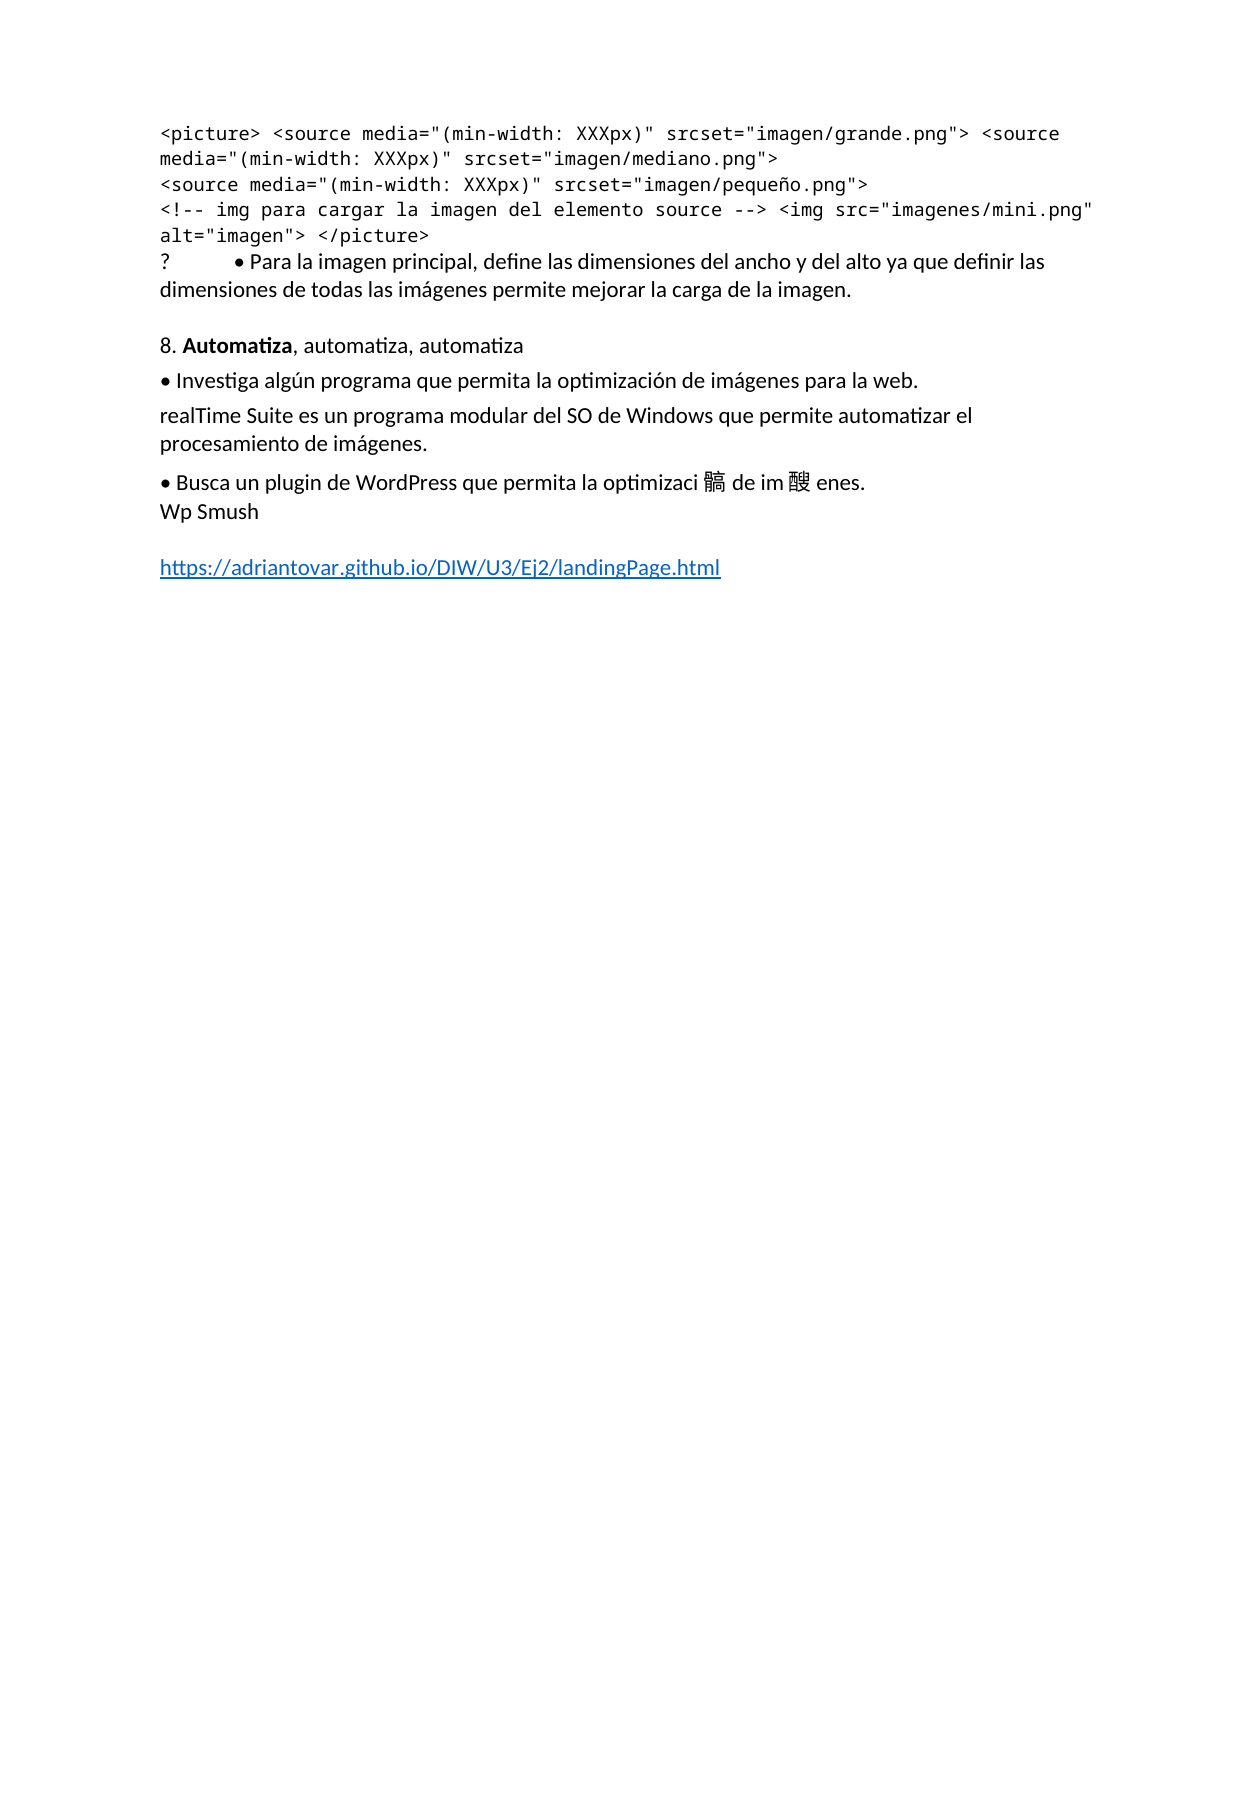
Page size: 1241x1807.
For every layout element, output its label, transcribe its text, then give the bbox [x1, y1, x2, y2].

text <!-- img para cargar la imagen del elemento source --> <img src="imagenes/mini.png" alt="imagen"> </picture> [159, 196, 1098, 247]
text <picture> <source media="(min-width: XXXpx)" srcset="imagen/grande.png"> <source media="(min-width: XXXpx)" srcset="imagen/mediano.png"> [159, 120, 1098, 171]
text <source media="(min-width: XXXpx)" srcset="imagen/pequeño.png"> [159, 171, 1098, 196]
text realTime Suite es un programa modular del SO de Windows que permite automatizar el procesamiento de imágenes. [159, 401, 1098, 457]
list • Para la imagen principal, define las dimensiones del ancho y del alto ya que definir las dimensiones de todas las imágenes permite mejorar la carga de la imagen. [159, 247, 1098, 303]
text • Investiga algún programa que permita la optimización de imágenes para la web. [159, 366, 1098, 394]
text • Busca un plugin de WordPress que permita la optimizaci髇 de im醙enes. [159, 464, 1098, 497]
text 8. Automatiza, automatiza, automatiza [159, 331, 1098, 359]
text https://adriantovar.github.io/DIW/U3/Ej2/landingPage.html [159, 553, 1098, 581]
text Wp Smush [159, 497, 1098, 525]
